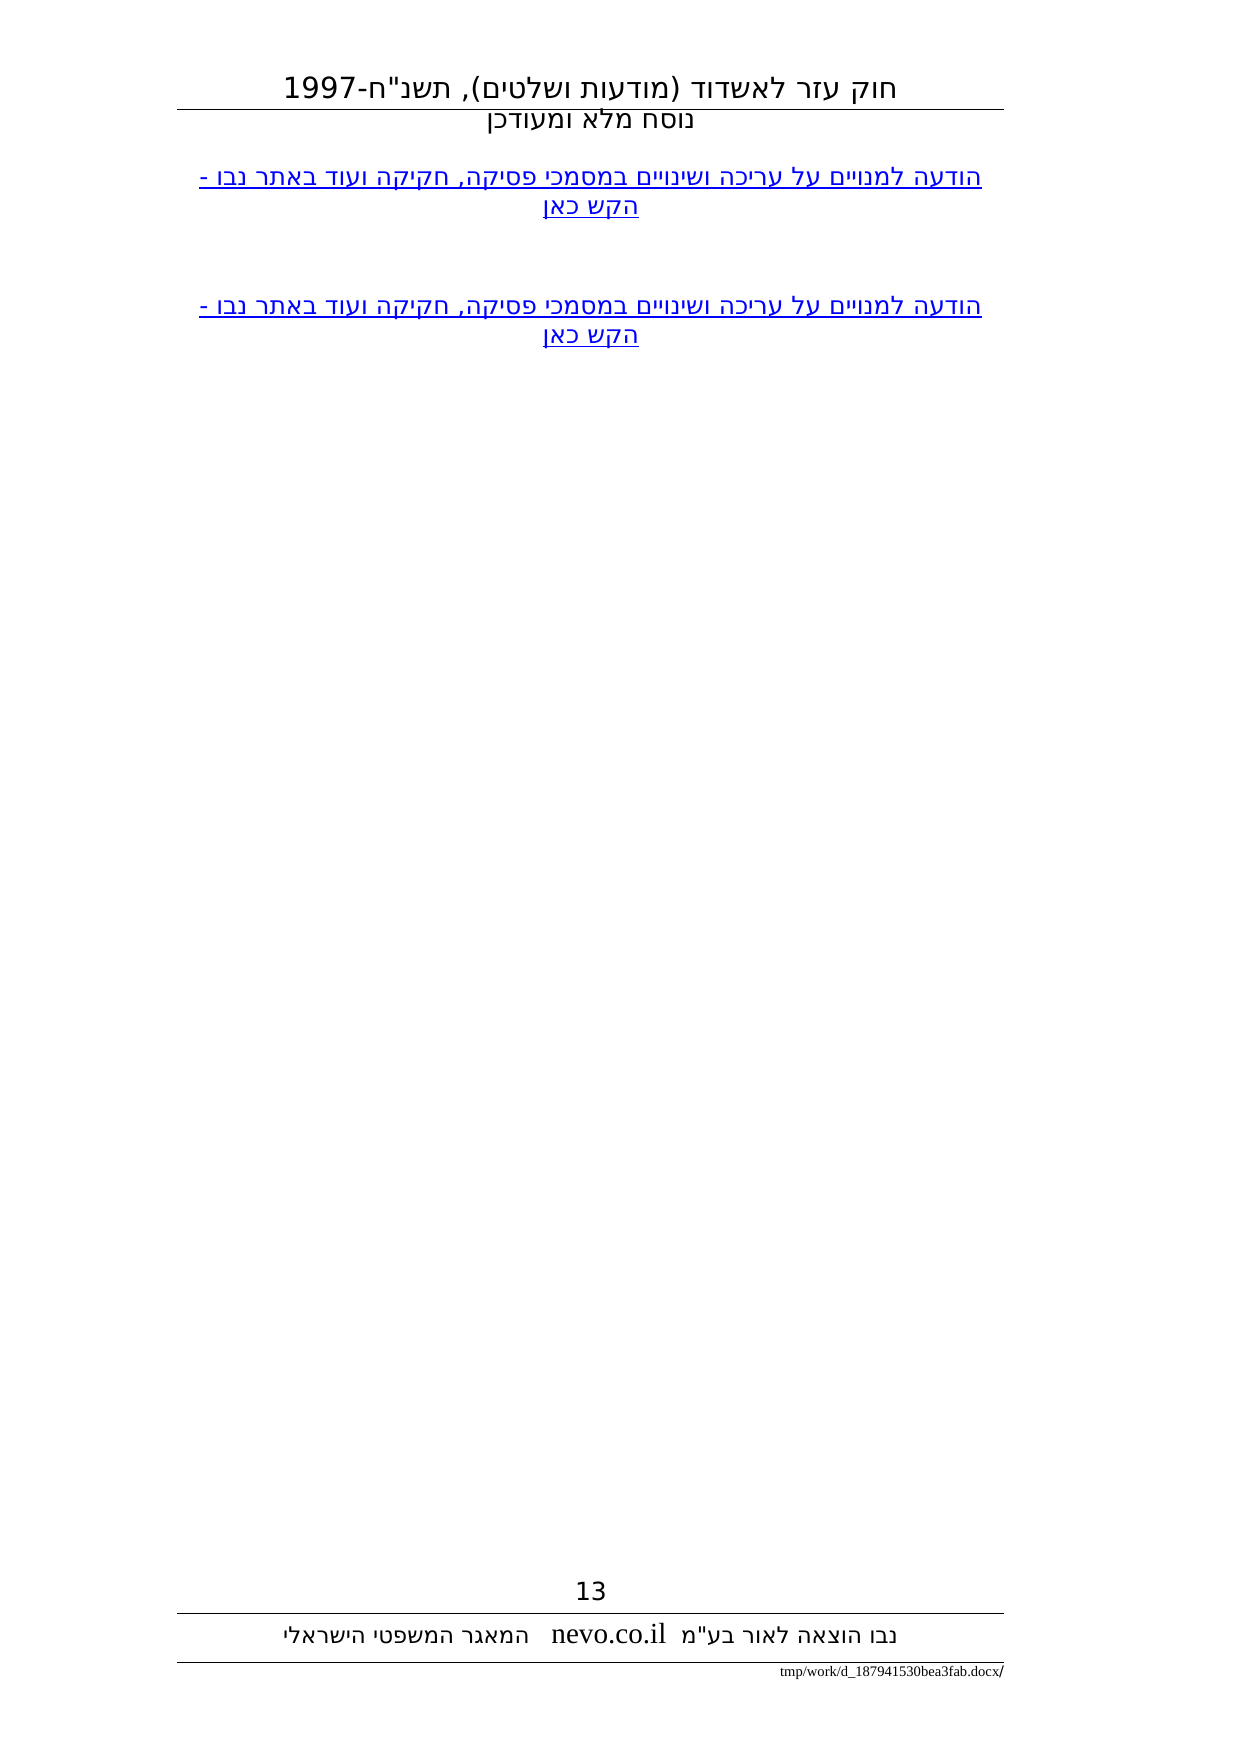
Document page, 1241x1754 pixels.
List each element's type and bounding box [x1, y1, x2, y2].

text [177, 162, 1004, 221]
text [177, 291, 1004, 350]
